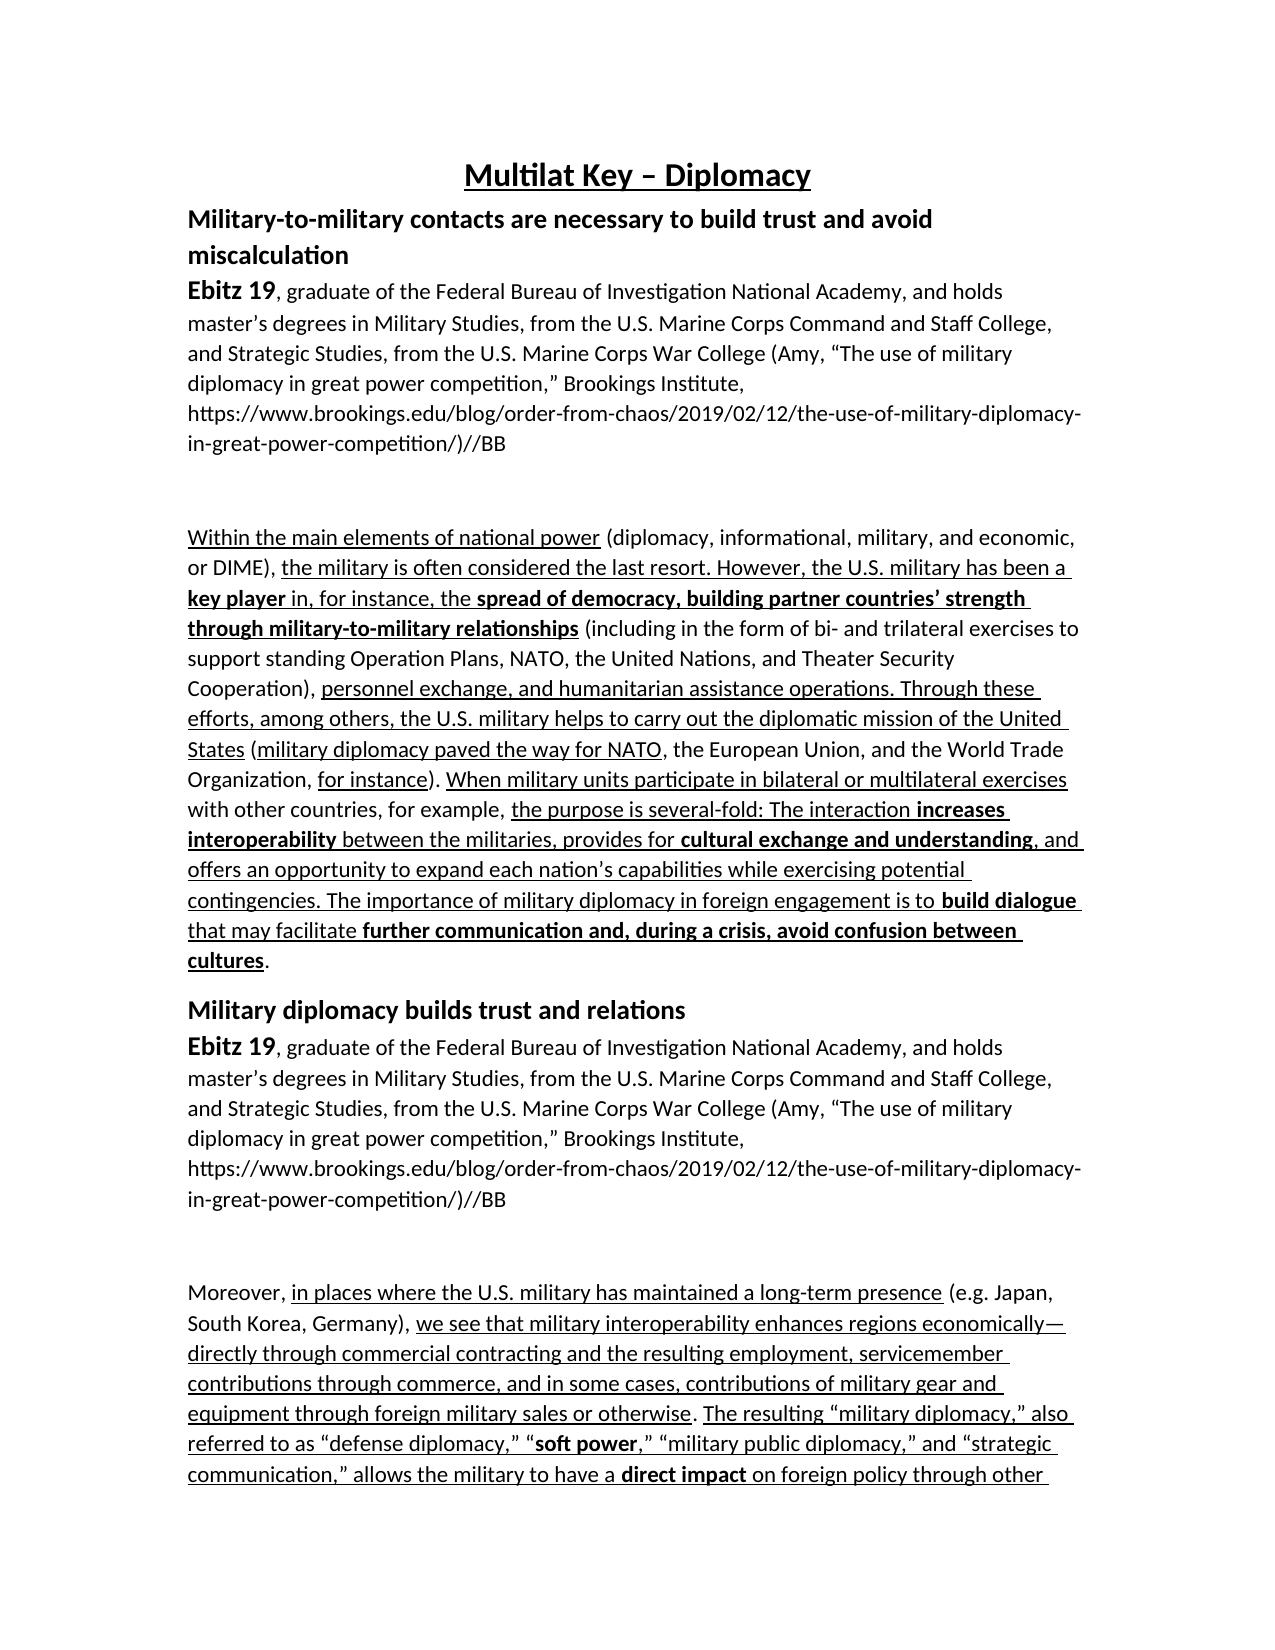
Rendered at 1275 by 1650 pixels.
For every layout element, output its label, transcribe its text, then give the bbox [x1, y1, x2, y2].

text Within the main elements of national power (diplomacy, informational, military, and economic, or DIME), the military is often considered the last resort. However, the U.S. military has been a key player in, for instance, the spread of democracy, building partner countries’ strength through military-to-military relationships (including in the form of bi- and trilateral exercises to support standing Operation Plans, NATO, the United Nations, and Theater Security Cooperation), personnel exchange, and humanitarian assistance operations. Through these efforts, among others, the U.S. military helps to carry out the diplomatic mission of the United States (military diplomacy paved the way for NATO, the European Union, and the World Trade Organization, for instance). When military units participate in bilateral or multilateral exercises with other countries, for example, the purpose is several-fold: The interaction increases interoperability between the militaries, provides for cultural exchange and understanding, and offers an opportunity to expand each nation’s capabilities while exercising potential contingencies. The importance of military diplomacy in foreign engagement is to build dialogue that may facilitate further communication and, during a crisis, avoid confusion between cultures. [187, 523, 1087, 974]
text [187, 1278, 1087, 1488]
subtitle Multilat Key – Diplomacy [187, 154, 1087, 195]
subtitle Military diplomacy builds trust and relations [187, 993, 1087, 1026]
subtitle Military-to-military contacts are necessary to build trust and avoid miscalculation [187, 202, 1087, 271]
